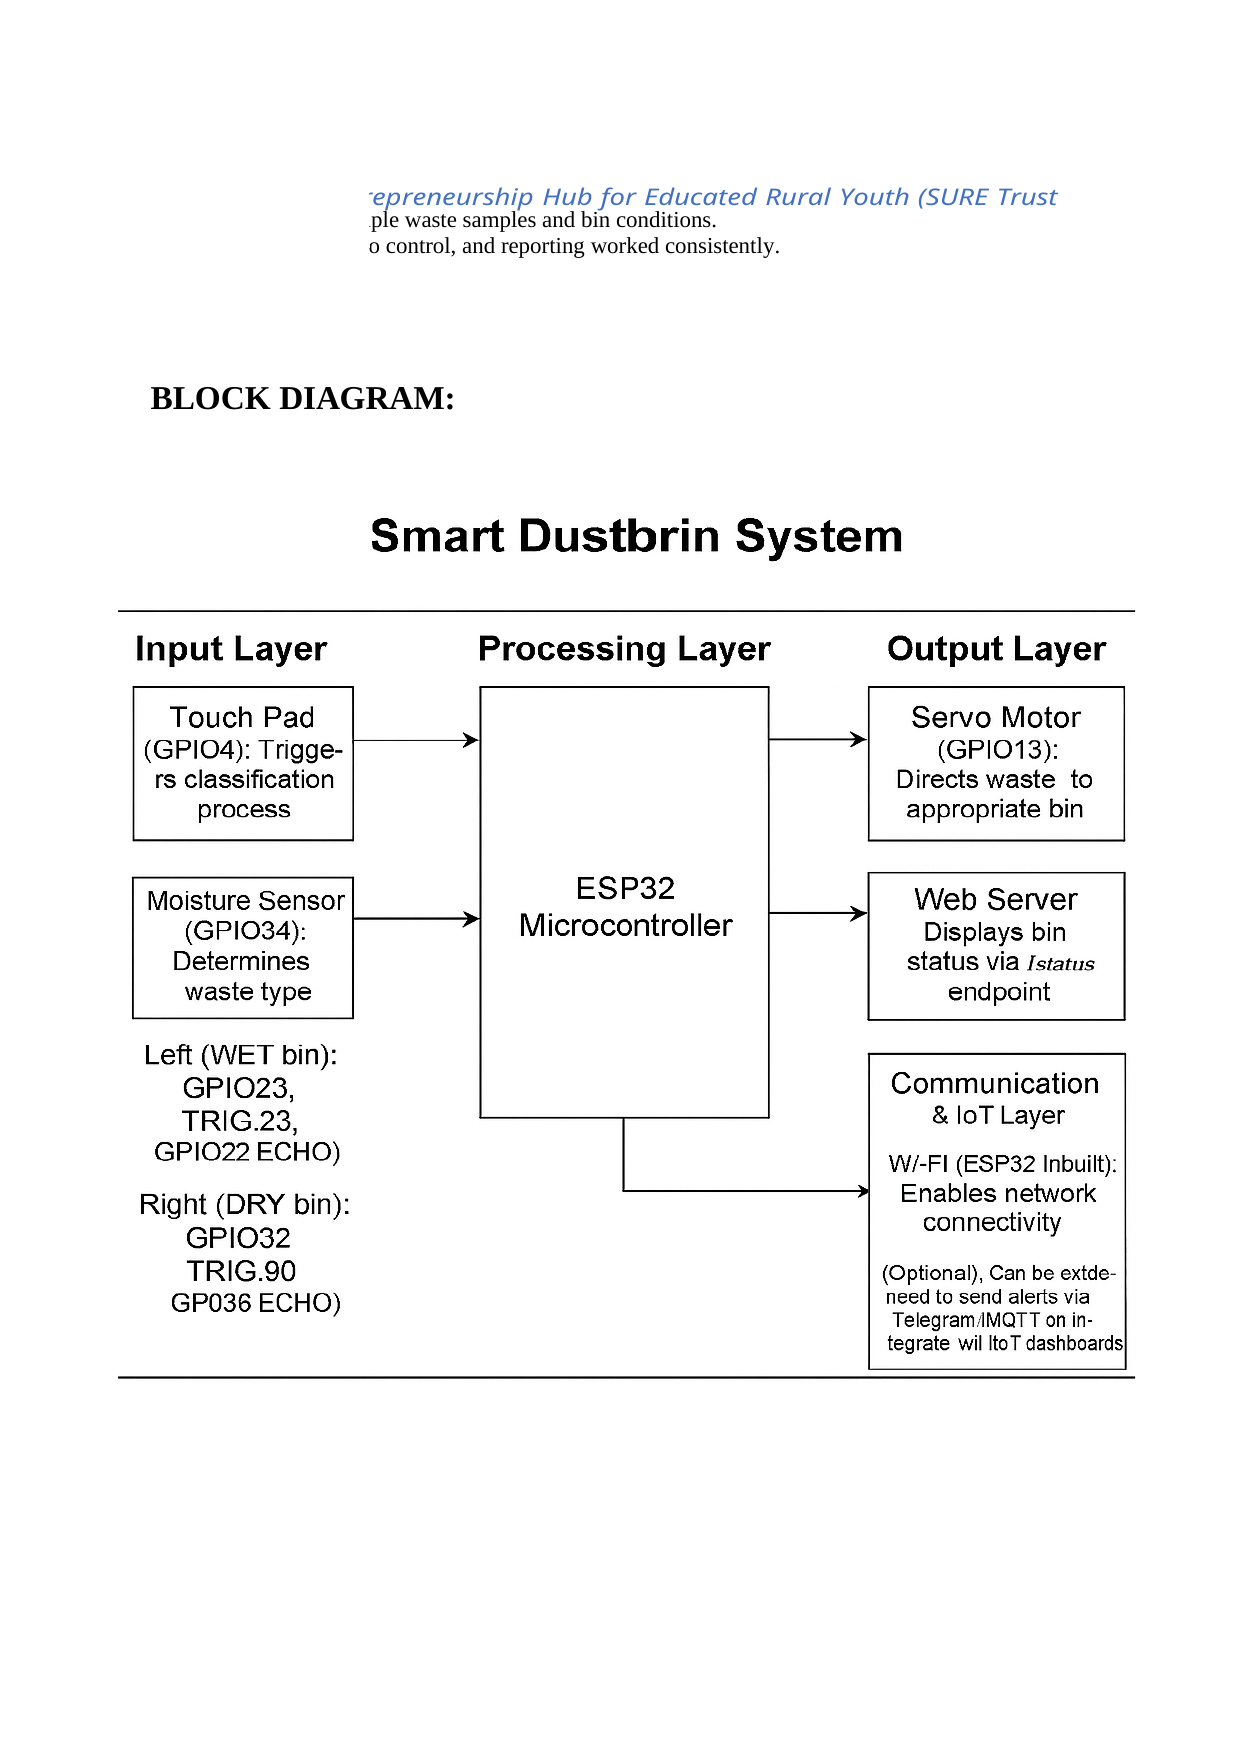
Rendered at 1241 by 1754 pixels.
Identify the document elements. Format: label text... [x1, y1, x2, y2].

list Classification, servo control, and reporting worked consistently. [370, 233, 1137, 259]
text BLOCK DIAGRAM: [150, 378, 1137, 417]
list Tested across multiple waste samples and bin conditions. [370, 206, 1137, 233]
picture [118, 455, 1136, 1423]
